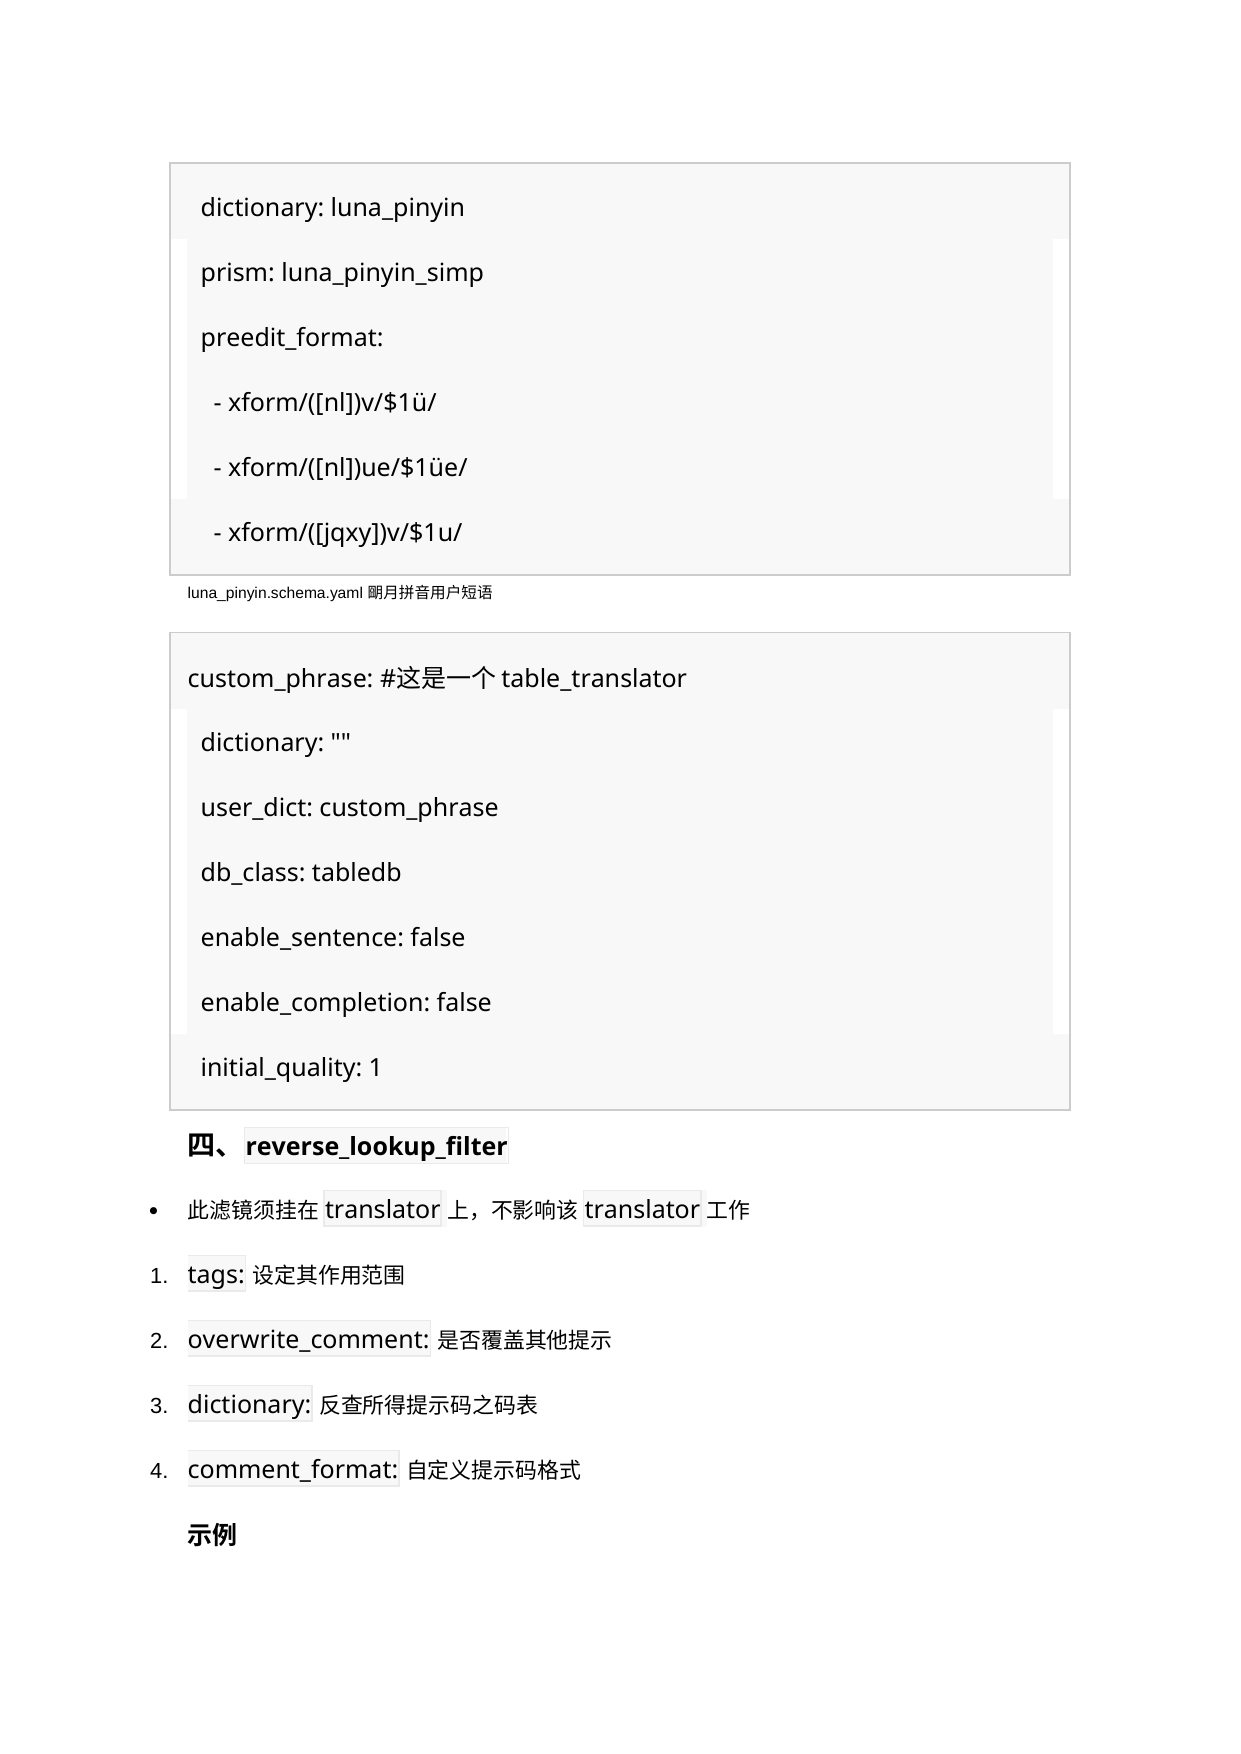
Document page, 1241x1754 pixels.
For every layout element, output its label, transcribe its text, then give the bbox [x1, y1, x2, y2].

list tags: 设定其作用范围 [150, 1241, 1053, 1306]
text custom_phrase: #这是一个table_translator [171, 633, 1069, 709]
text 示例 [187, 1501, 1053, 1566]
text preedit_format: [187, 304, 1053, 369]
list 此滤镜须挂在translator上，不影响该translator工作 [150, 1176, 1053, 1241]
text dictionary: "" [187, 709, 1053, 774]
text enable_completion: false [187, 969, 1053, 1022]
list comment_format: 自定义提示码格式 [150, 1436, 1053, 1501]
text initial_quality: 1 [171, 1022, 1069, 1109]
text - xform/([nl])v/$1ü/ [187, 369, 1053, 434]
text dictionary: luna_pinyin [171, 164, 1069, 239]
text luna_pinyin.schema.yaml 朙月拼音用户短语 [187, 576, 1053, 608]
text db_class: tabledb [187, 839, 1053, 904]
text - xform/([nl])ue/$1üe/ [187, 434, 1053, 487]
text - xform/([jqxy])v/$1u/ [171, 487, 1069, 574]
text enable_sentence: false [187, 904, 1053, 969]
text 四、reverse_lookup_filter [187, 1111, 1053, 1176]
text prism: luna_pinyin_simp [187, 239, 1053, 304]
text user_dict: custom_phrase [187, 774, 1053, 839]
list overwrite_comment: 是否覆盖其他提示 [150, 1306, 1053, 1371]
list dictionary: 反查所得提示码之码表 [150, 1371, 1053, 1436]
